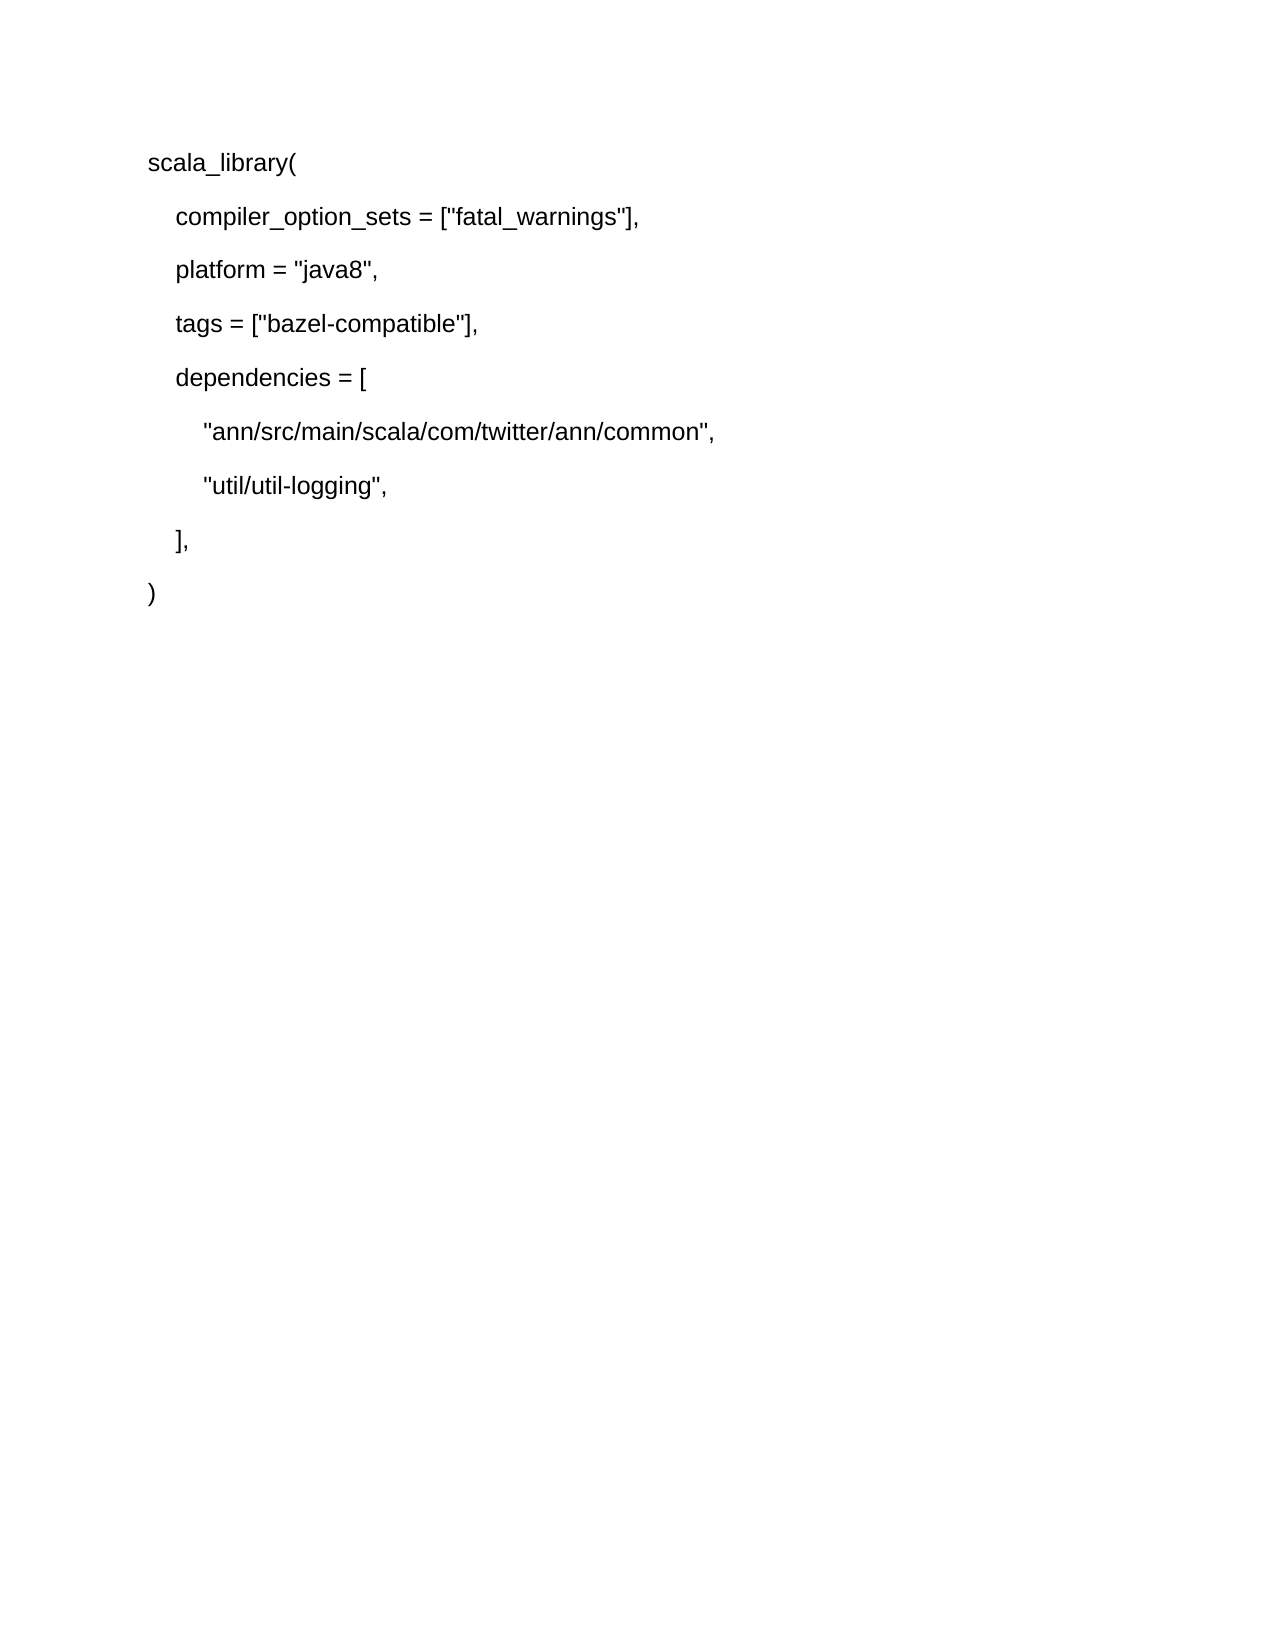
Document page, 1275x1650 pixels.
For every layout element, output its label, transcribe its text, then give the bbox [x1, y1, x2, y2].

text "util/util-logging", [148, 471, 1127, 499]
text dependencies = [ [148, 363, 1127, 392]
text tags = ["bazel-compatible"], [148, 309, 1127, 338]
text ], [148, 524, 1127, 553]
text ) [148, 578, 1127, 607]
text scala_library( [148, 148, 1127, 176]
text "ann/src/main/scala/com/twitter/ann/common", [148, 417, 1127, 446]
text platform = "java8", [148, 255, 1127, 284]
text compiler_option_sets = ["fatal_warnings"], [148, 201, 1127, 230]
